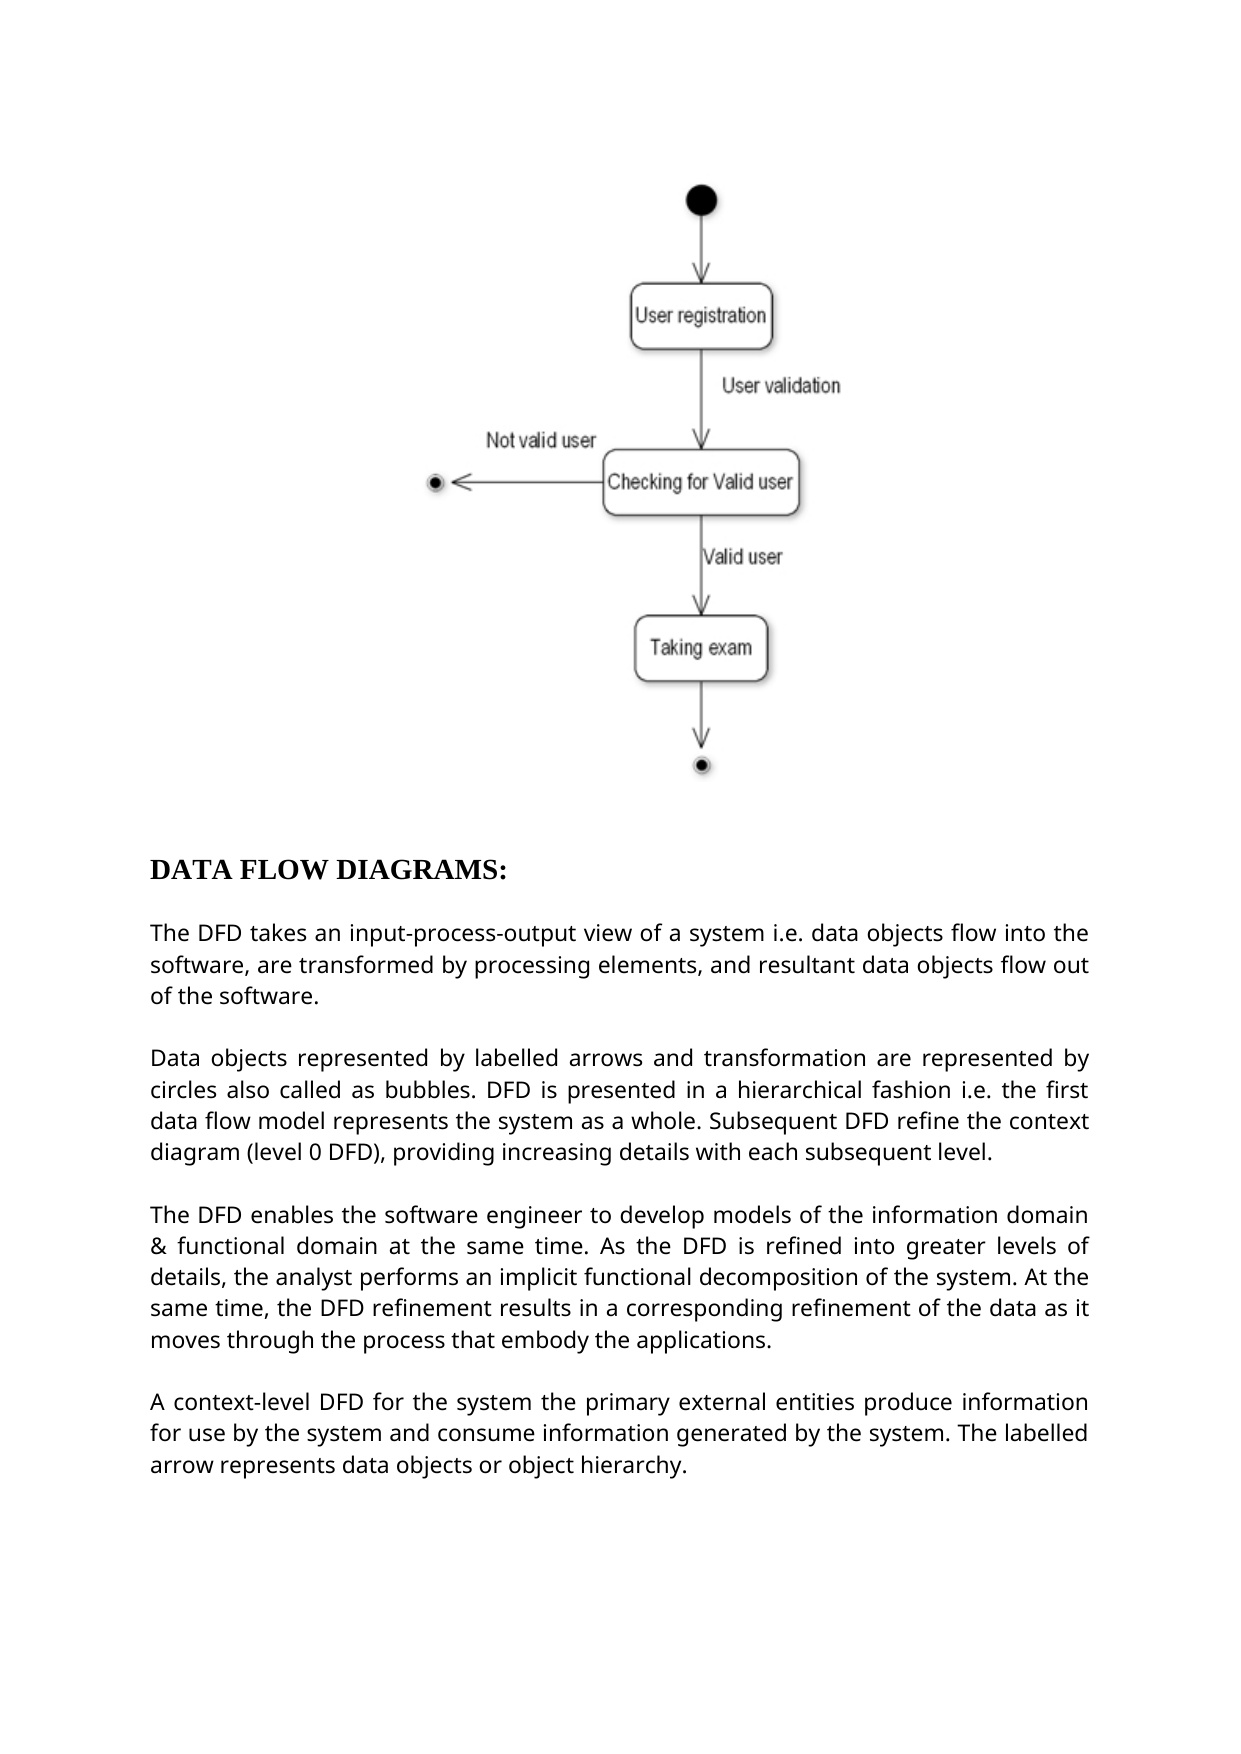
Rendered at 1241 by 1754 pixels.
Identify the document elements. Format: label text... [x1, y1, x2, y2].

picture [363, 150, 877, 782]
text DATA FLOW DIAGRAMS: [150, 852, 1090, 886]
text A context-level DFD for the system the primary external entities produce information for use by the system and consume information generated by the system. The labelled arrow represents data objects or object hierarchy. [150, 1386, 1090, 1480]
text Data objects represented by labelled arrows and transformation are represented by circles also called as bubbles. DFD is presented in a hierarchical fashion i.e. the first data flow model represents the system as a whole. Subsequent DFD refine the context diagram (level 0 DFD), providing increasing details with each subsequent level. [150, 1042, 1090, 1167]
text The DFD enables the software engineer to develop models of the information domain & functional domain at the same time. As the DFD is refined into greater levels of details, the analyst performs an implicit functional decomposition of the system. At the same time, the DFD refinement results in a corresponding refinement of the data as it moves through the process that embody the applications. [150, 1198, 1090, 1355]
text The DFD takes an input-process-output view of a system i.e. data objects flow into the software, are transformed by processing elements, and resultant data objects flow out of the software. [150, 917, 1090, 1011]
